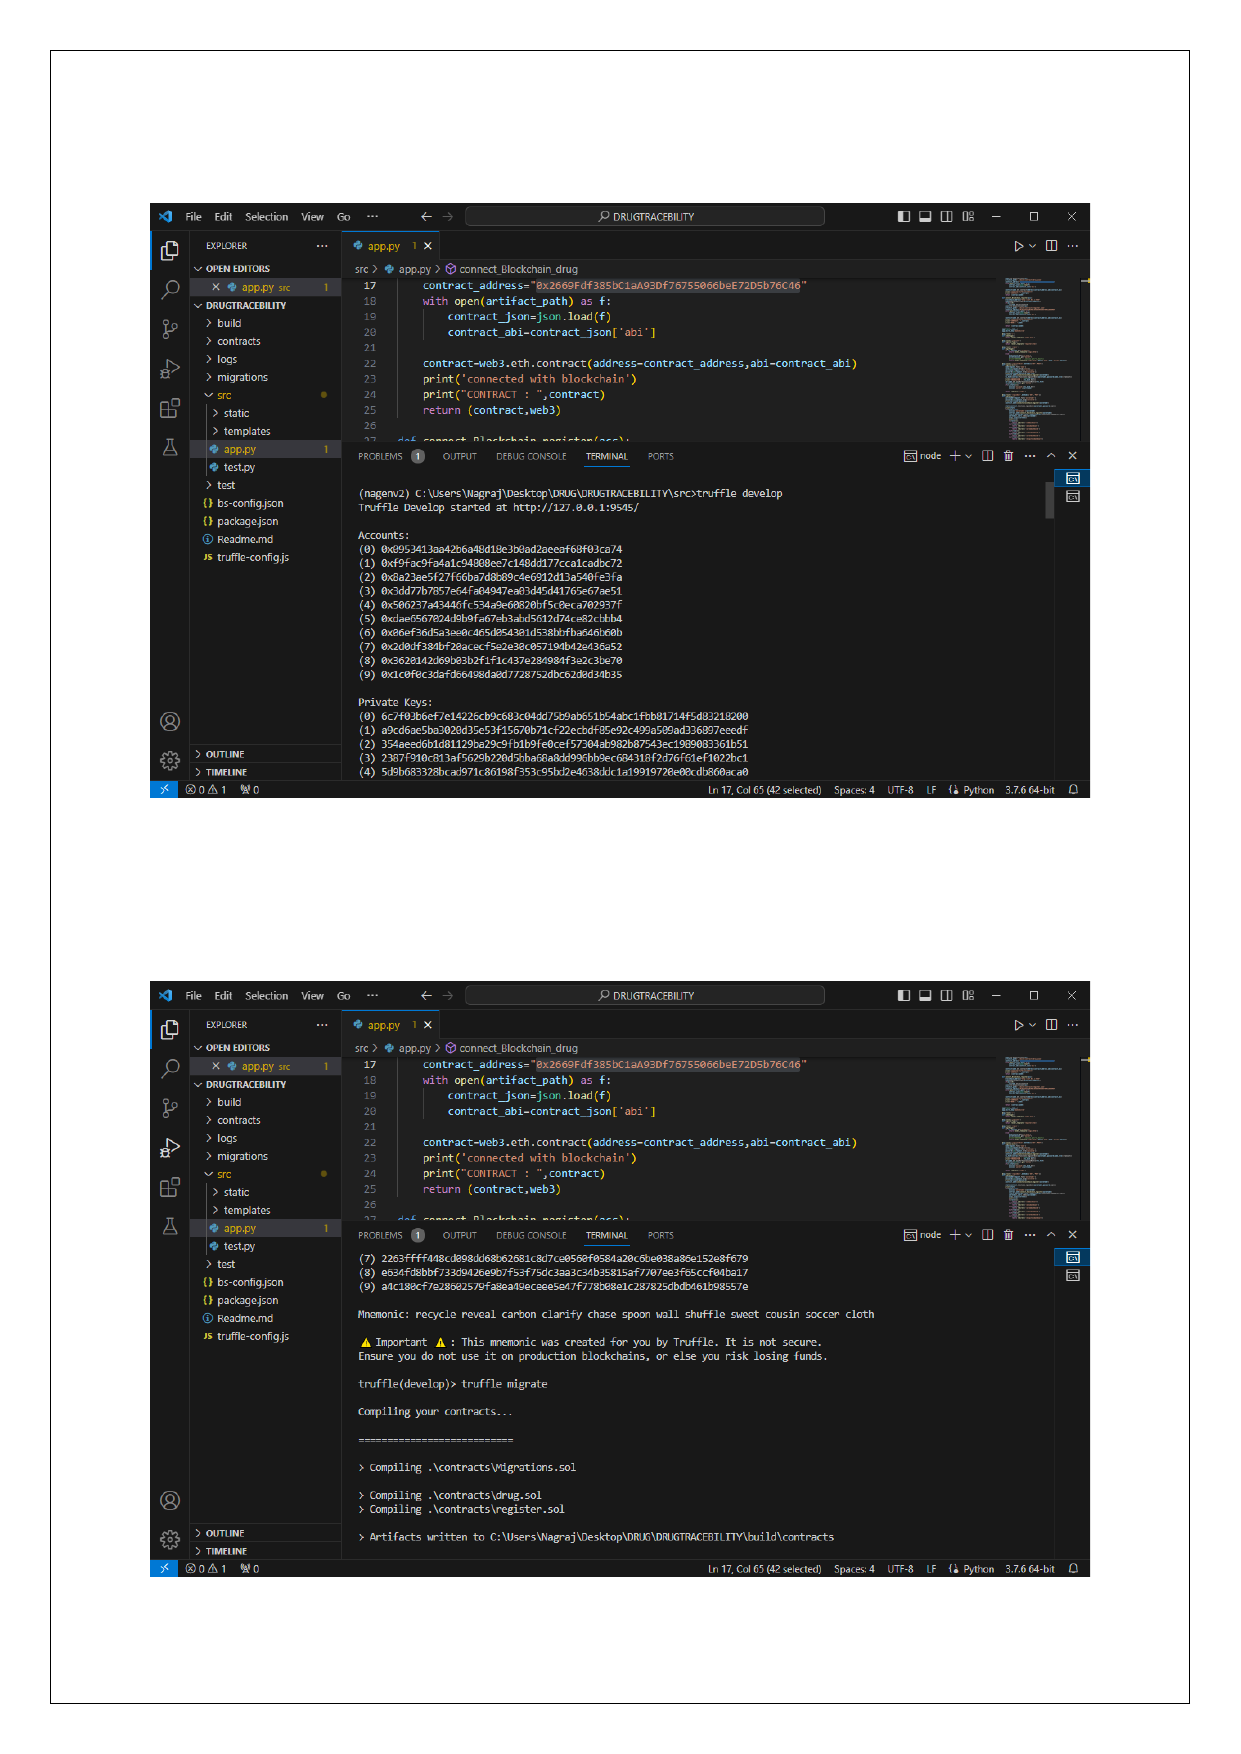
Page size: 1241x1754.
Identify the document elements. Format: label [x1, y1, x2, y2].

picture [150, 203, 1091, 798]
picture [150, 981, 1091, 1577]
